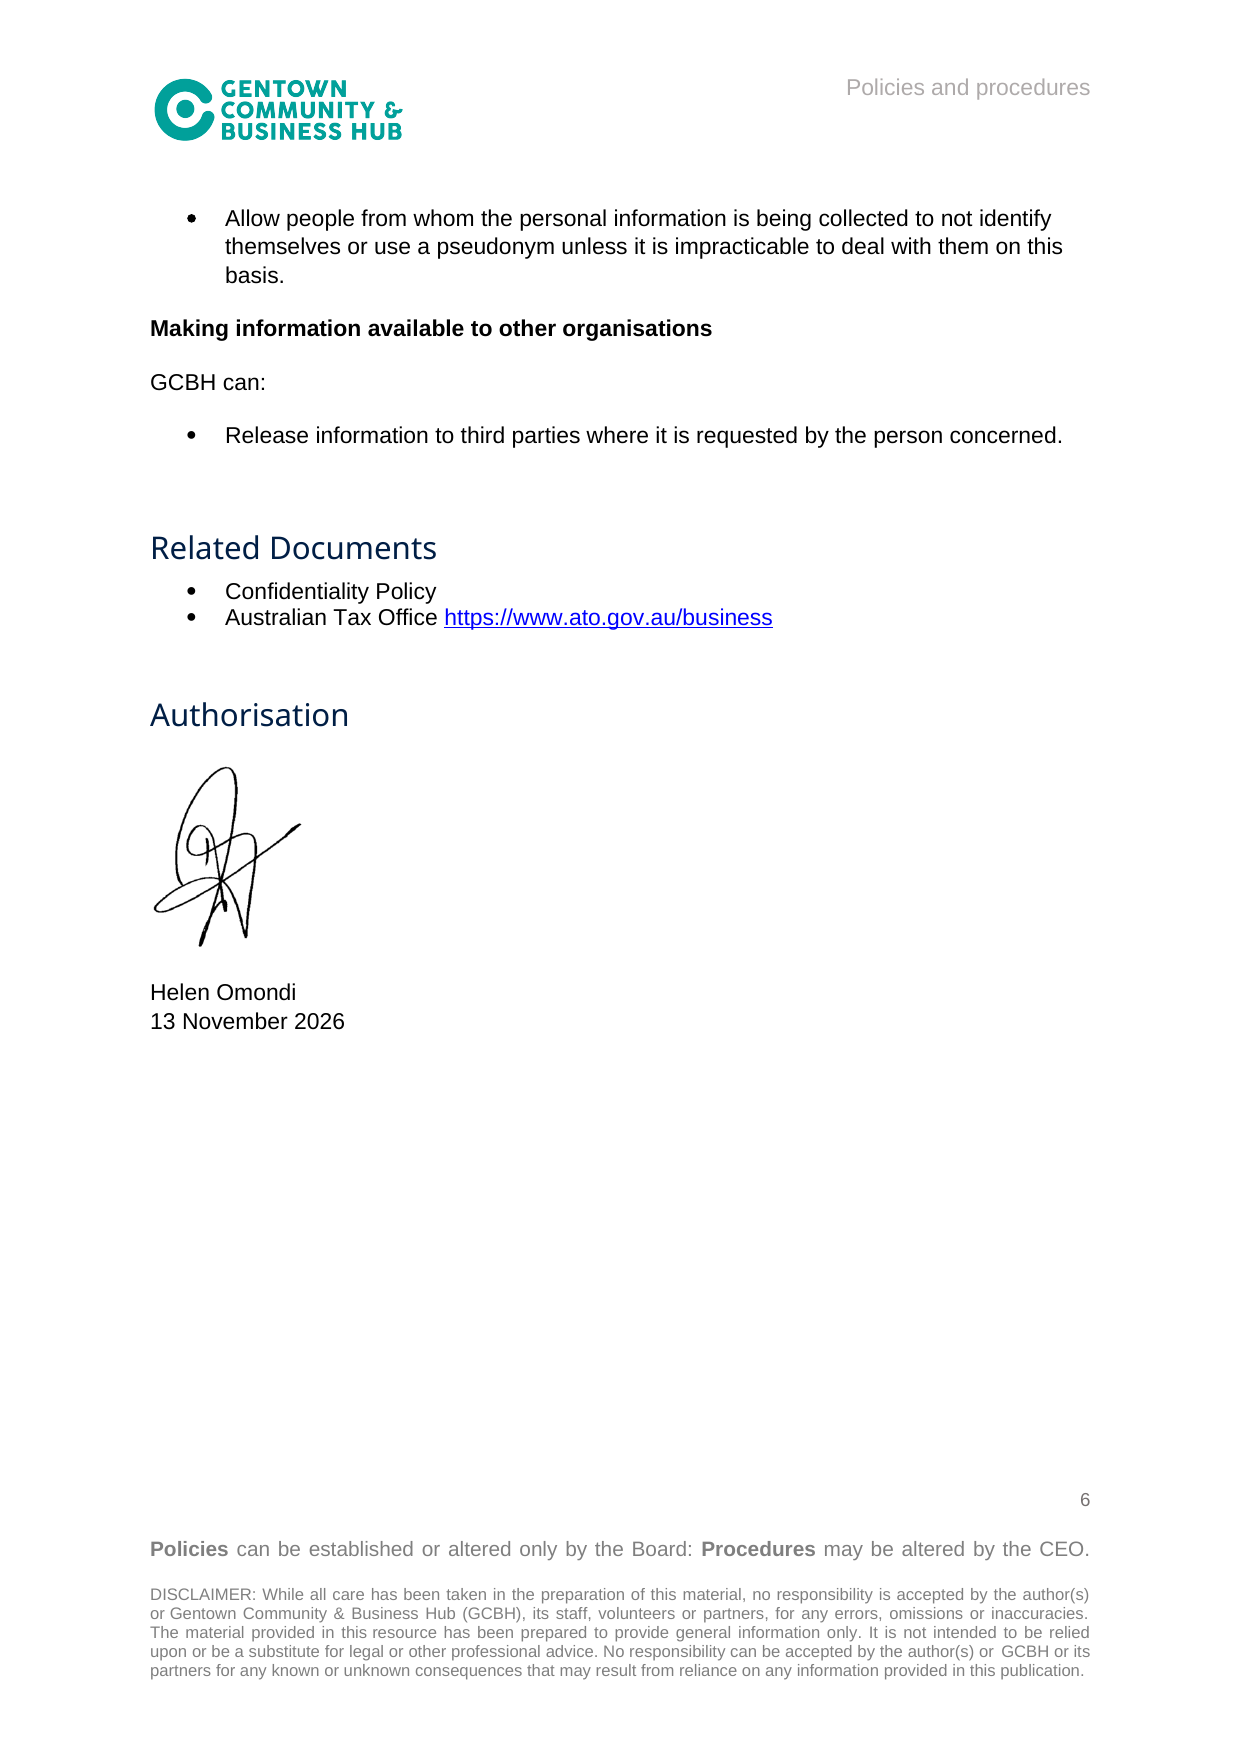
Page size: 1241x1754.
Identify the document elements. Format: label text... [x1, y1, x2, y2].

text Helen Omondi 4 December 2019 [150, 764, 1090, 1034]
subtitle Related Documents [150, 526, 1090, 568]
list Confidentiality Policy [187, 578, 1090, 604]
picture [150, 764, 307, 949]
text Making information available to other organisations [150, 315, 1090, 342]
picture [150, 73, 409, 144]
list Allow people from whom the personal information is being collected to not identify themselves or use a pseudonym unless it is impracticable to deal with them on this basis. [187, 205, 1090, 288]
list Release information to third parties where it is requested by the person concerned. [187, 422, 1090, 448]
subtitle Authorisation [150, 693, 1090, 736]
text GCBH can: [150, 369, 1090, 395]
list Australian Tax Office https://www.ato.gov.au/business [187, 604, 1090, 631]
